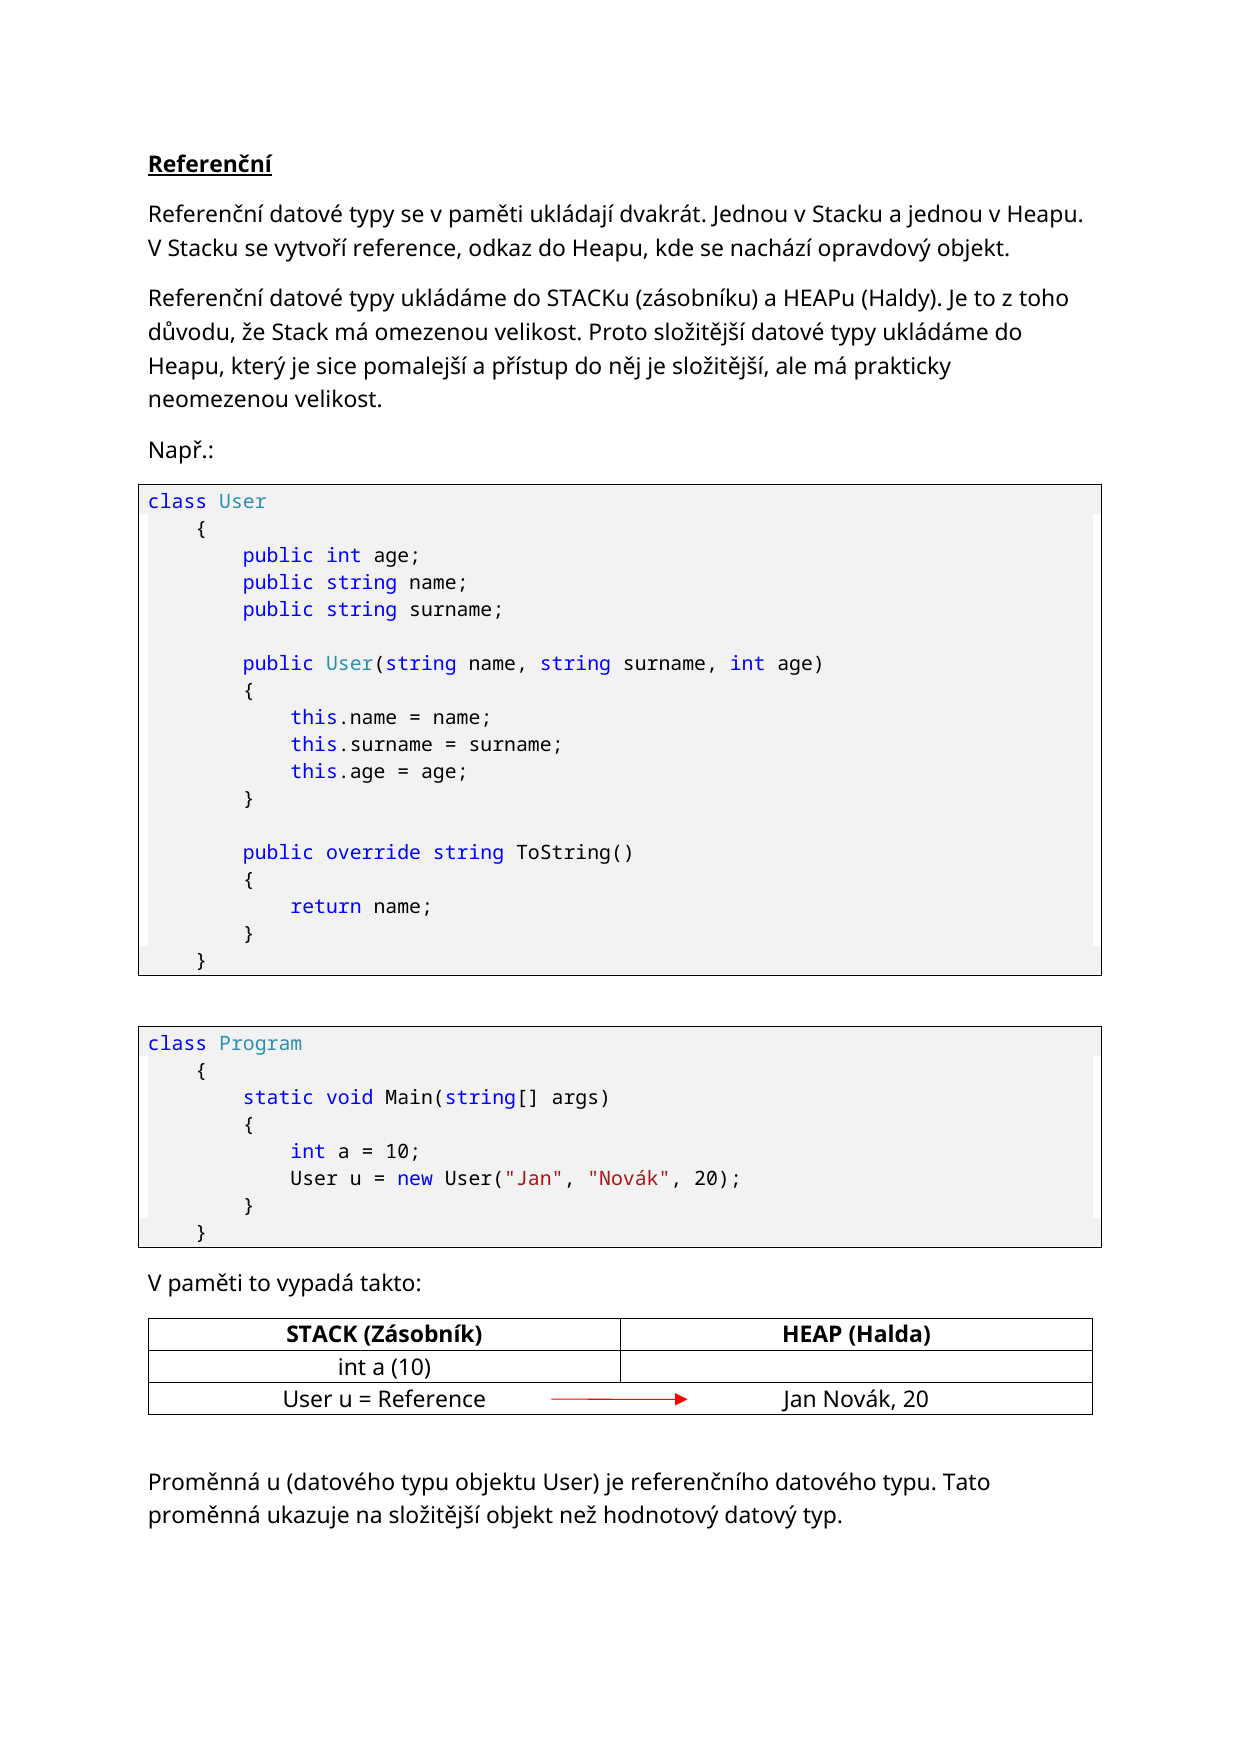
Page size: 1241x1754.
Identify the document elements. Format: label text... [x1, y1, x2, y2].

text public User(string name, string surname, int age) [148, 649, 1093, 676]
text public int age; [148, 541, 1093, 568]
text Referenční [148, 148, 1093, 179]
text User u = new User("Jan", "Novák", 20); [148, 1164, 1093, 1191]
text Referenční datové typy se v paměti ukládají dvakrát. Jednou v Stacku a jednou v Heapu. V Stacku se vytvoří reference, odkaz do Heapu, kde se nachází opravdový objekt. [148, 198, 1093, 263]
text public override string ToString() [148, 838, 1093, 865]
text { [148, 514, 1093, 541]
text V paměti to vypadá takto: [148, 1267, 1093, 1298]
text this.age = age; [148, 757, 1093, 784]
text } [148, 784, 1093, 811]
text public string surname; [148, 595, 1093, 622]
text class Program [139, 1027, 1101, 1056]
table_header HEAP (Halda) [621, 1319, 1092, 1350]
text int a = 10; [148, 1137, 1093, 1164]
text this.surname = surname; [148, 730, 1093, 757]
text { [148, 676, 1093, 703]
text public string name; [148, 568, 1093, 595]
text Např.: [148, 434, 1093, 465]
text static void Main(string[] args) [148, 1083, 1093, 1110]
text } [139, 1215, 1101, 1247]
text { [148, 865, 1093, 892]
table_cell User u = Reference [149, 1383, 620, 1414]
table_cell [621, 1351, 1092, 1382]
table_cell int a (10) [149, 1351, 620, 1382]
table_header STACK (Zásobník) [149, 1319, 620, 1350]
text { [148, 1110, 1093, 1137]
text { [148, 1056, 1093, 1083]
text } [148, 1191, 1093, 1215]
text return name; [148, 892, 1093, 919]
table_cell Jan Novák, 20 [620, 1383, 1092, 1414]
text this.name = name; [148, 703, 1093, 730]
text } [139, 943, 1101, 975]
text Proměnná u (datového typu objektu User) je referenčního datového typu. Tato proměnná ukazuje na složitější objekt než hodnotový datový typ. [148, 1466, 1093, 1531]
text class User [139, 485, 1101, 514]
text Referenční datové typy ukládáme do STACKu (zásobníku) a HEAPu (Haldy). Je to z toho důvodu, že Stack má omezenou velikost. Proto složitější datové typy ukládáme do Heapu, který je sice pomalejší a přístup do něj je složitější, ale má prakticky neomezenou velikost. [148, 282, 1093, 415]
text } [148, 919, 1093, 943]
